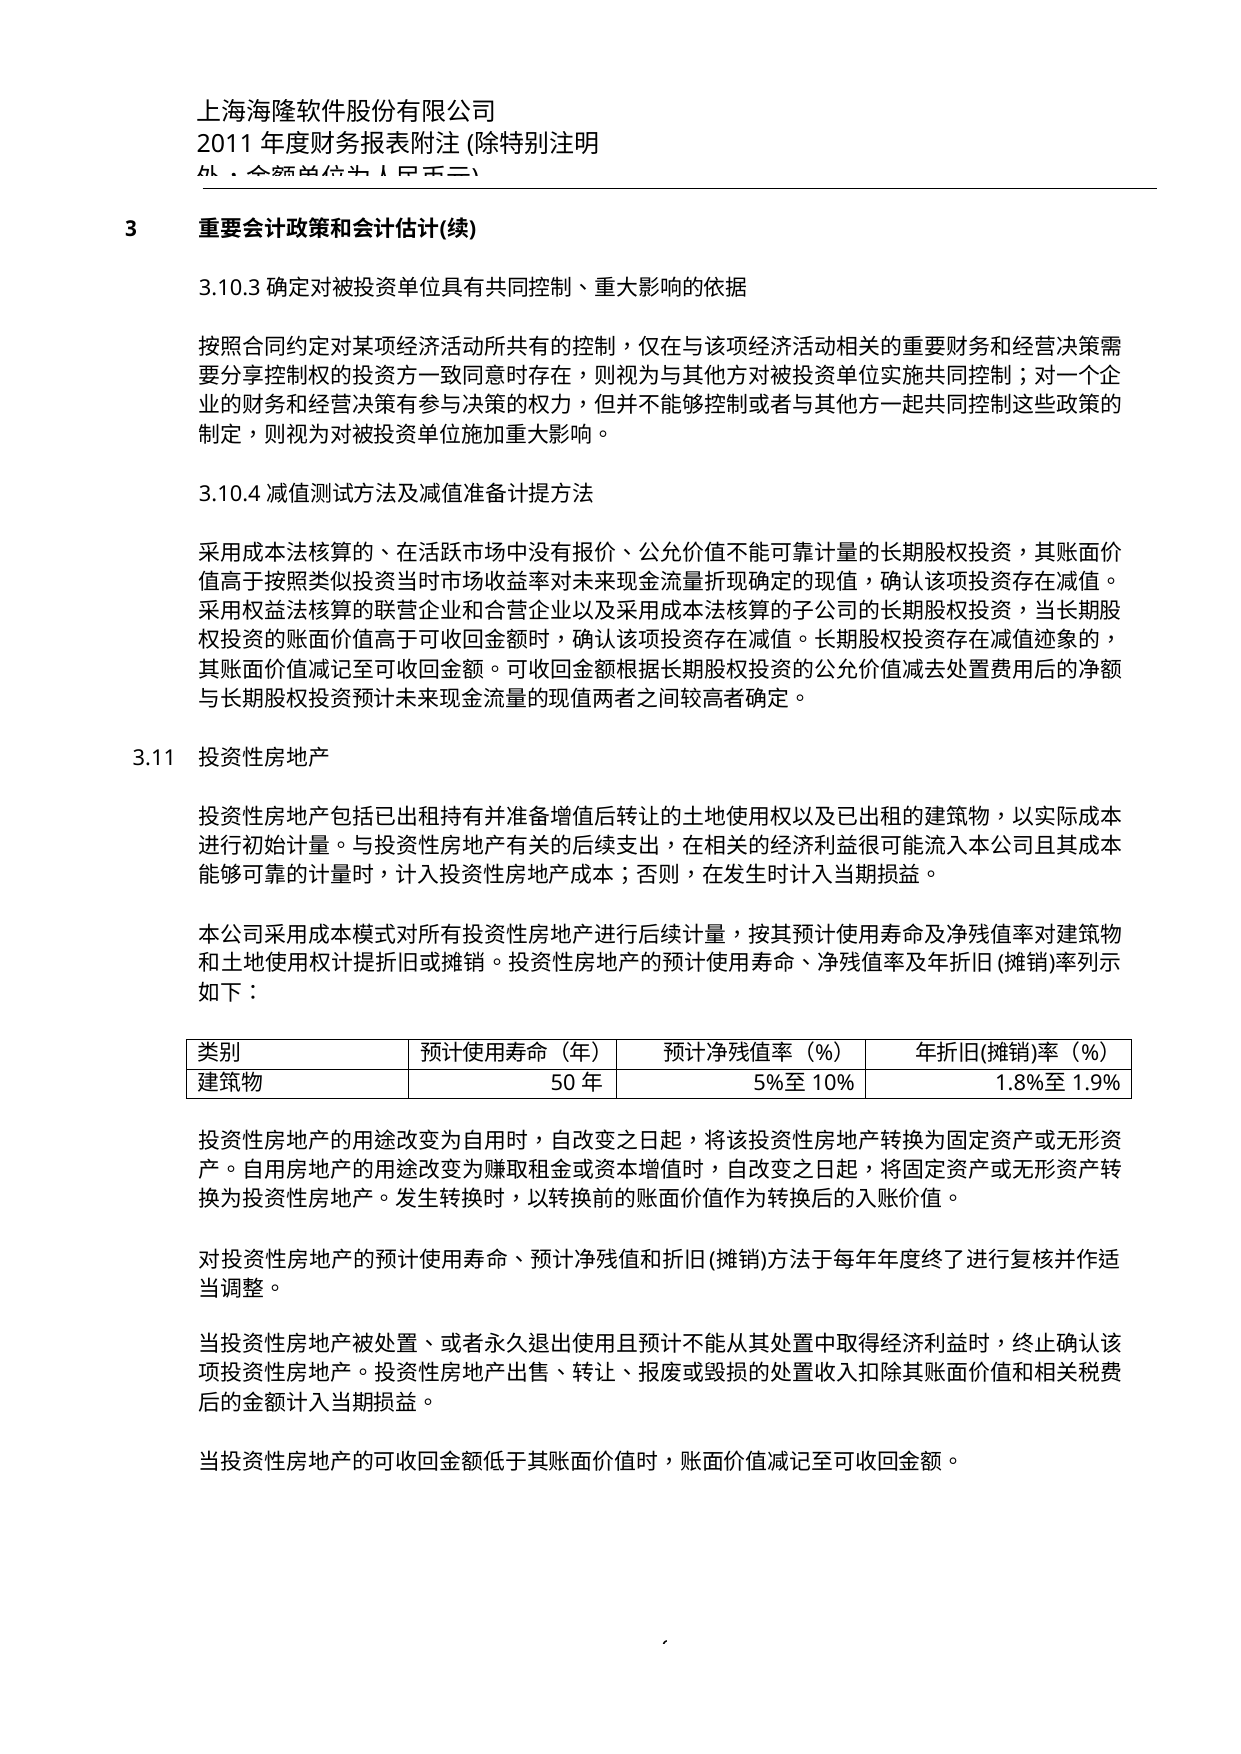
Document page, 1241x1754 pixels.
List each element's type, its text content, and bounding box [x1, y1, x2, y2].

text 本公司采用成本模式对所有投资性房地产进行后续计量，按其预计使用寿命及净残值率对建筑物 和土地使用权计提折旧或摊销。投资性房地产的预计使用寿命、净残值率及年折旧(摊销)率列示 如下： [199, 919, 1122, 1006]
text 投资性房地产的用途改变为自用时，自改变之日起，将该投资性房地产转换为固定资产或无形资 产。自用房地产的用途改变为赚取租金或资本增值时，自改变之日起，将固定资产或无形资产转 换为投资性房地产。发生转换时，以转换前的账面价值作为转换后的入账价值。 [199, 1125, 1122, 1213]
text 当投资性房地产的可收回金额低于其账面价值时，账面价值减记至可收回金额。 [199, 1446, 1151, 1475]
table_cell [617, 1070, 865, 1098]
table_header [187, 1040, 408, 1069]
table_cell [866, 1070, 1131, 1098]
text 当投资性房地产被处置、或者永久退出使用且预计不能从其处置中取得经济利益时，终止确认该 项投资性房地产。投资性房地产出售、转让、报废或毁损的处置收入扣除其账面价值和相关税费 后的金额计入当期损益。 [199, 1328, 1122, 1416]
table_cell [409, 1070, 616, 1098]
text 按照合同约定对某项经济活动所共有的控制，仅在与该项经济活动相关的重要财务和经营决策需 要分享控制权的投资方一致同意时存在，则视为与其他方对被投资单位实施共同控制；对一个企 业的财务和经营决策有参与决策的权力，但并不能够控制或者与其他方一起共同控制这些政策的 制定，则视为对被投资单位施加重大影响。 [199, 331, 1122, 448]
text 3.11 投资性房地产 [132, 742, 1151, 772]
text 投资性房地产包括已出租持有并准备增值后转让的土地使用权以及已出租的建筑物，以实际成本 进行初始计量。与投资性房地产有关的后续支出，在相关的经济利益很可能流入本公司且其成本 能够可靠的计量时，计入投资性房地产成本；否则，在发生时计入当期损益。 [199, 801, 1122, 889]
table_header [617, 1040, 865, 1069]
text 对投资性房地产的预计使用寿命、预计净残值和折旧(摊销)方法于每年年度终了进行复核并作适 当调整。 [199, 1245, 1122, 1302]
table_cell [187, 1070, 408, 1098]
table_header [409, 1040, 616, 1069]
text 采用成本法核算的、在活跃市场中没有报价、公允价值不能可靠计量的长期股权投资，其账面价 值高于按照类似投资当时市场收益率对未来现金流量折现确定的现值，确认该项投资存在减值。 采用权益法核算的联营企业和合营企业以及采用成本法核算的子公司的长期股权投资，当长期股 权投资的账面价值高于可收回金额时，确认该项投资存在减值。长期股权投资存在减值迹象的， 其账面价值减记至可收回金额。可收回金额根据长期股权投资的公允价值减去处置费用后的净额 与长期股权投资预计未来现金流量的现值两者之间较高者确定。 [199, 537, 1122, 713]
text 3.10.3 确定对被投资单位具有共同控制、重大影响的依据 [199, 272, 1151, 302]
text 3.10.4 减值测试方法及减值准备计提方法 [199, 478, 1151, 507]
text 3 重要会计政策和会计估计(续) [125, 213, 1151, 243]
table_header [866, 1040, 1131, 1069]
